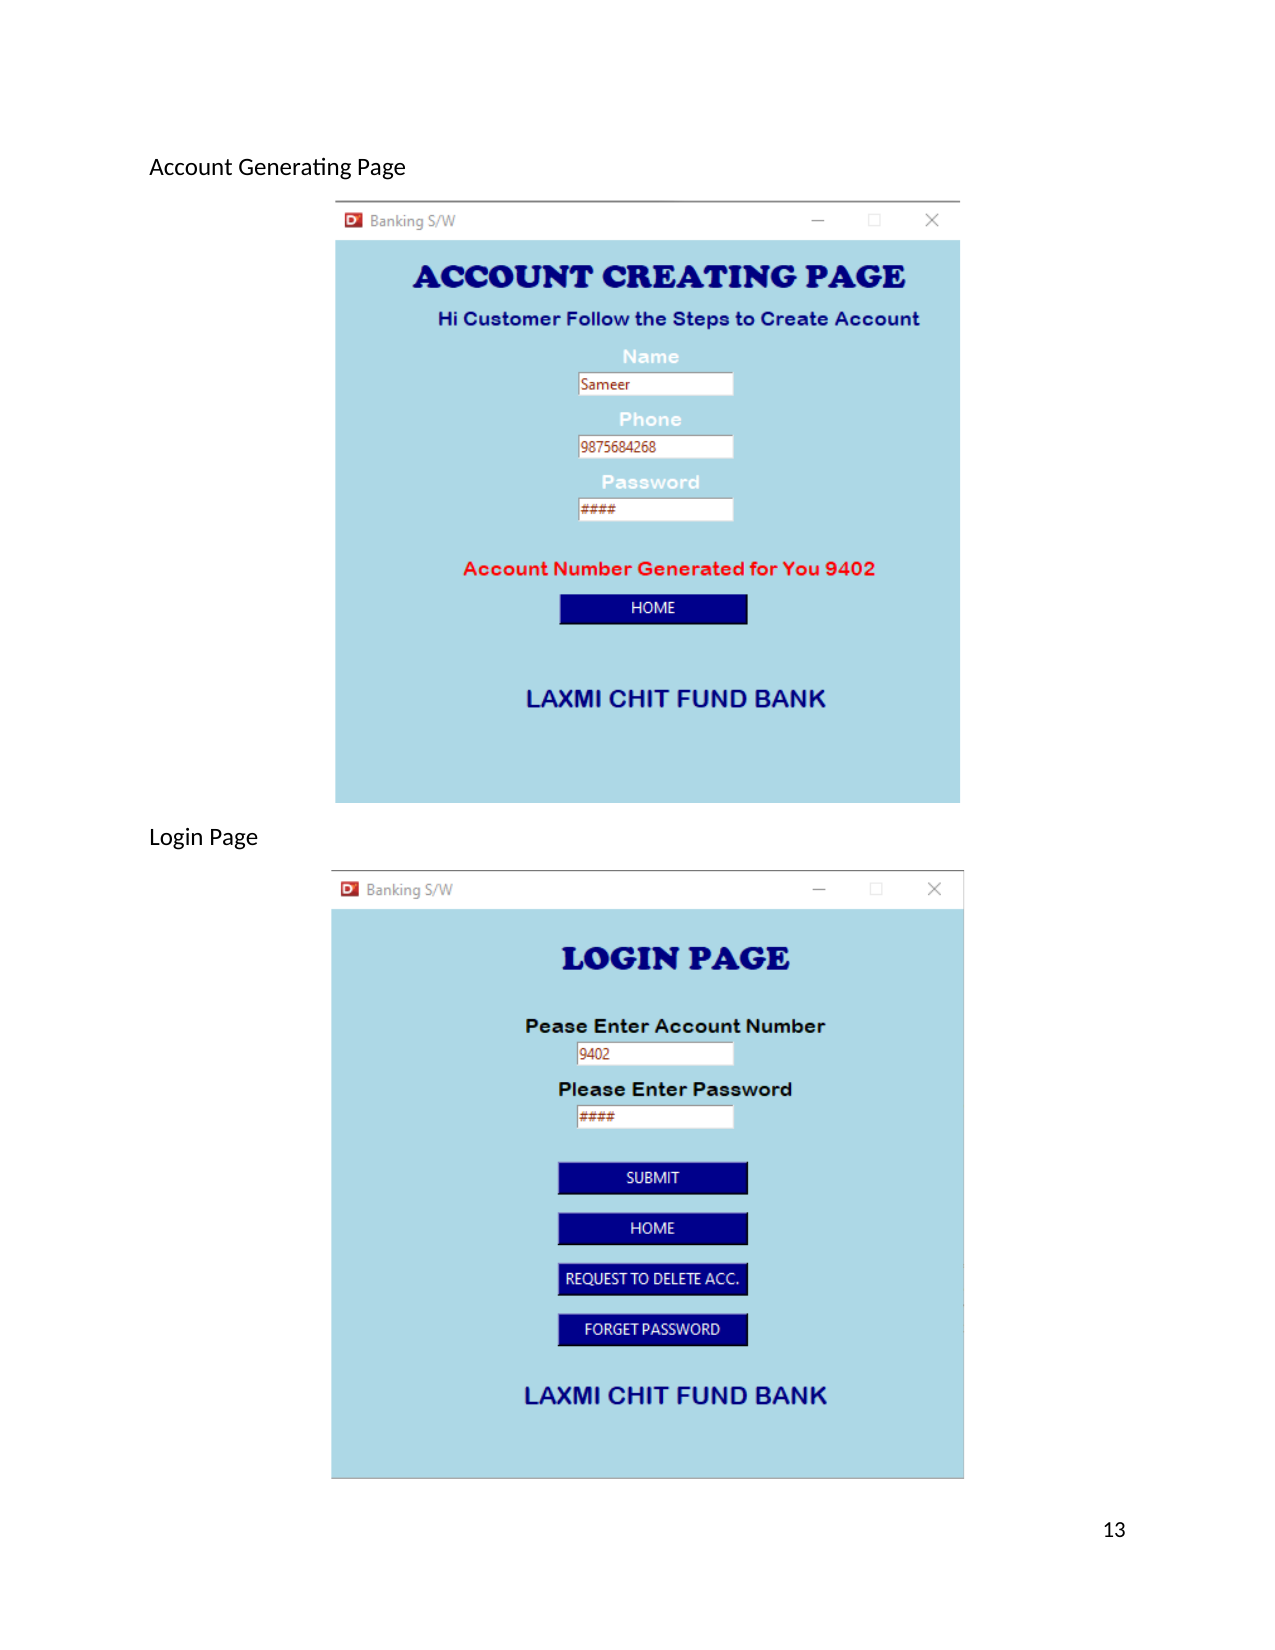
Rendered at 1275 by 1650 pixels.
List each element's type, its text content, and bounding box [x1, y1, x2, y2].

picture [331, 870, 965, 1479]
text Login Page [149, 821, 1146, 852]
text Account Generating Page [149, 151, 1146, 182]
picture [335, 200, 961, 803]
